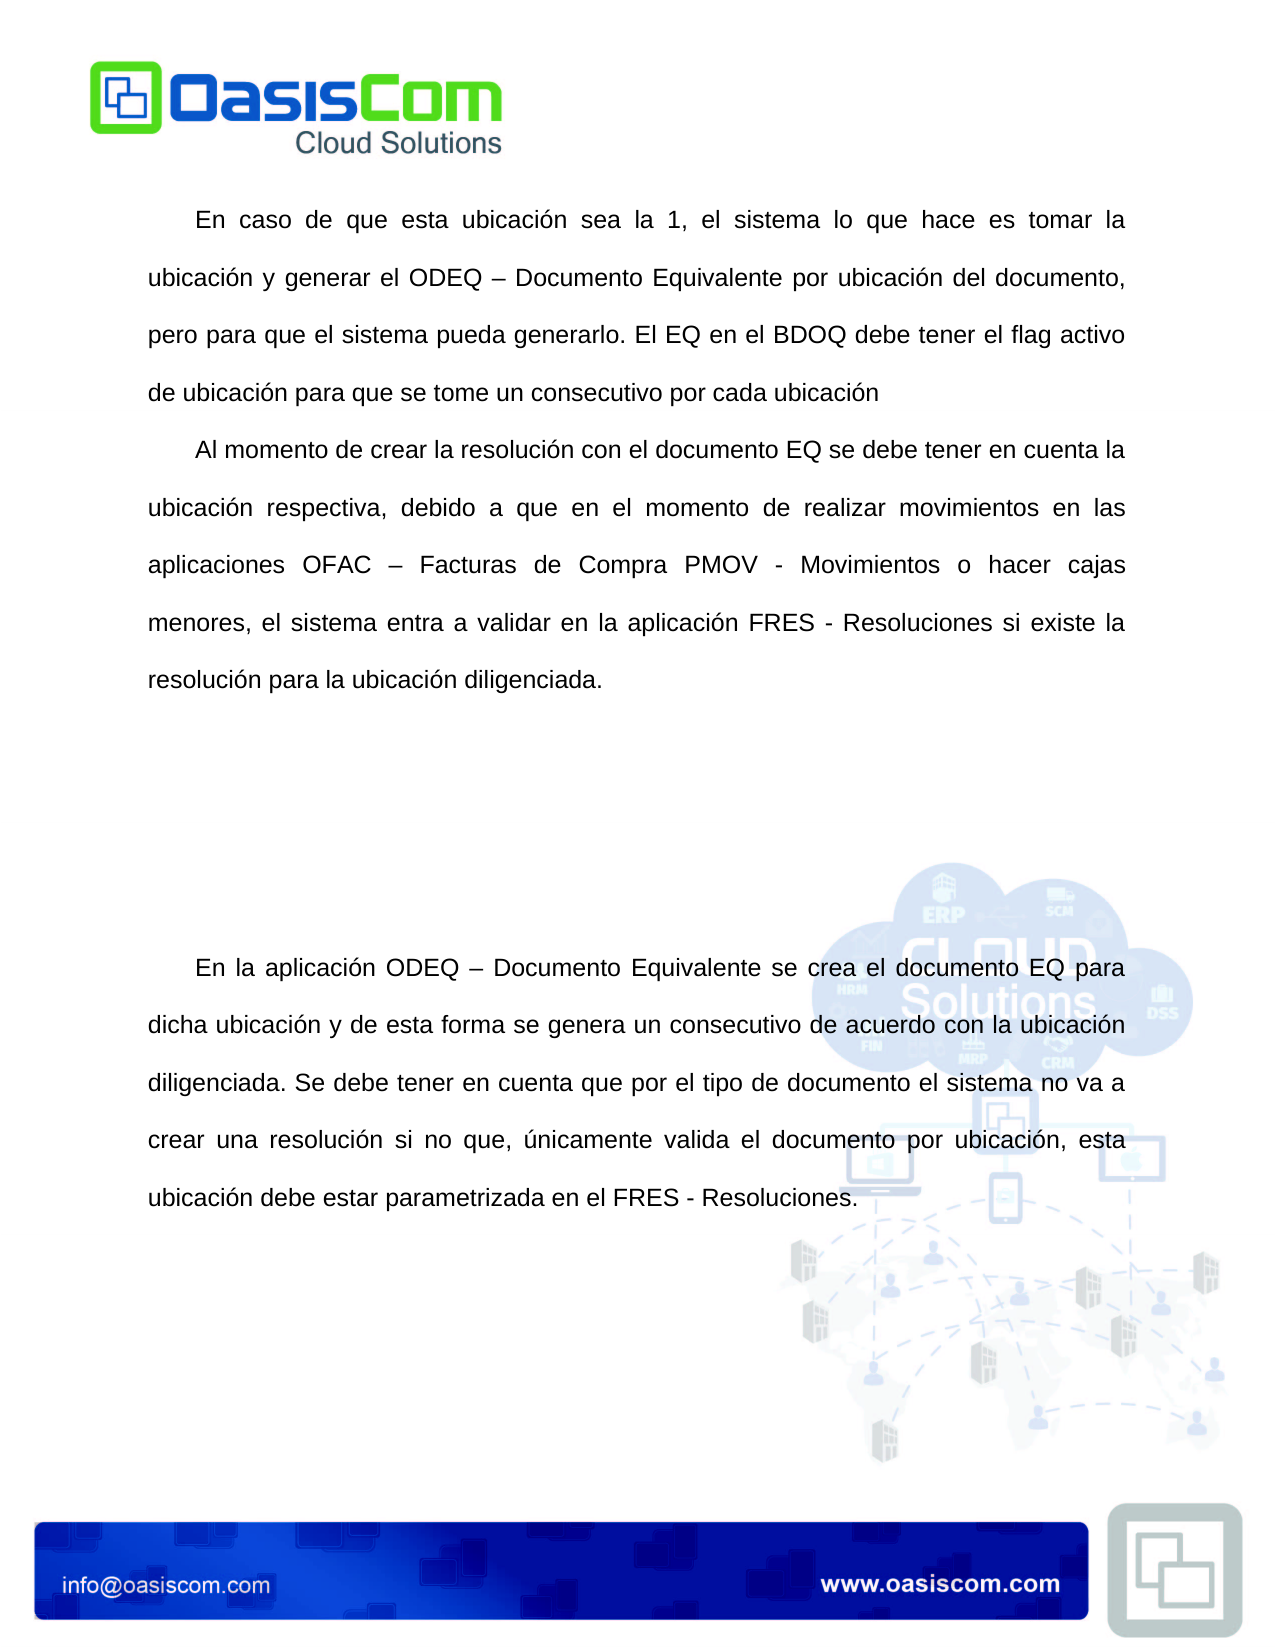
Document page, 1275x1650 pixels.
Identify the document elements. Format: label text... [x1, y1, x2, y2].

text Al momento de crear la resolución con el documento EQ se debe tener en cuenta la ubicación respectiva, debido a que en el momento de realizar movimientos en las aplicaciones OFAC – Facturas de Compra PMOV - Movimientos o hacer cajas menores, el sistema entra a validar en la aplicación FRES - Resoluciones si existe la resolución para la ubicación diligenciada. [148, 435, 1127, 694]
text En caso de que esta ubicación sea la 1, el sistema lo que hace es tomar la ubicación y generar el ODEQ – Documento Equivalente por ubicación del documento, pero para que el sistema pueda generarlo. El EQ en el BDOQ debe tener el flag activo de ubicación para que se tome un consecutivo por cada ubicación [148, 205, 1127, 406]
text En la aplicación ODEQ – Documento Equivalente se crea el documento EQ para dicha ubicación y de esta forma se genera un consecutivo de acuerdo con la ubicación diligenciada. Se debe tener en cuenta que por el tipo de documento el sistema no va a crear una resolución si no que, únicamente valida el documento por ubicación, esta ubicación debe estar parametrizada en el FRES - Resoluciones. [148, 953, 1127, 1211]
picture [1, 0, 1275, 1647]
